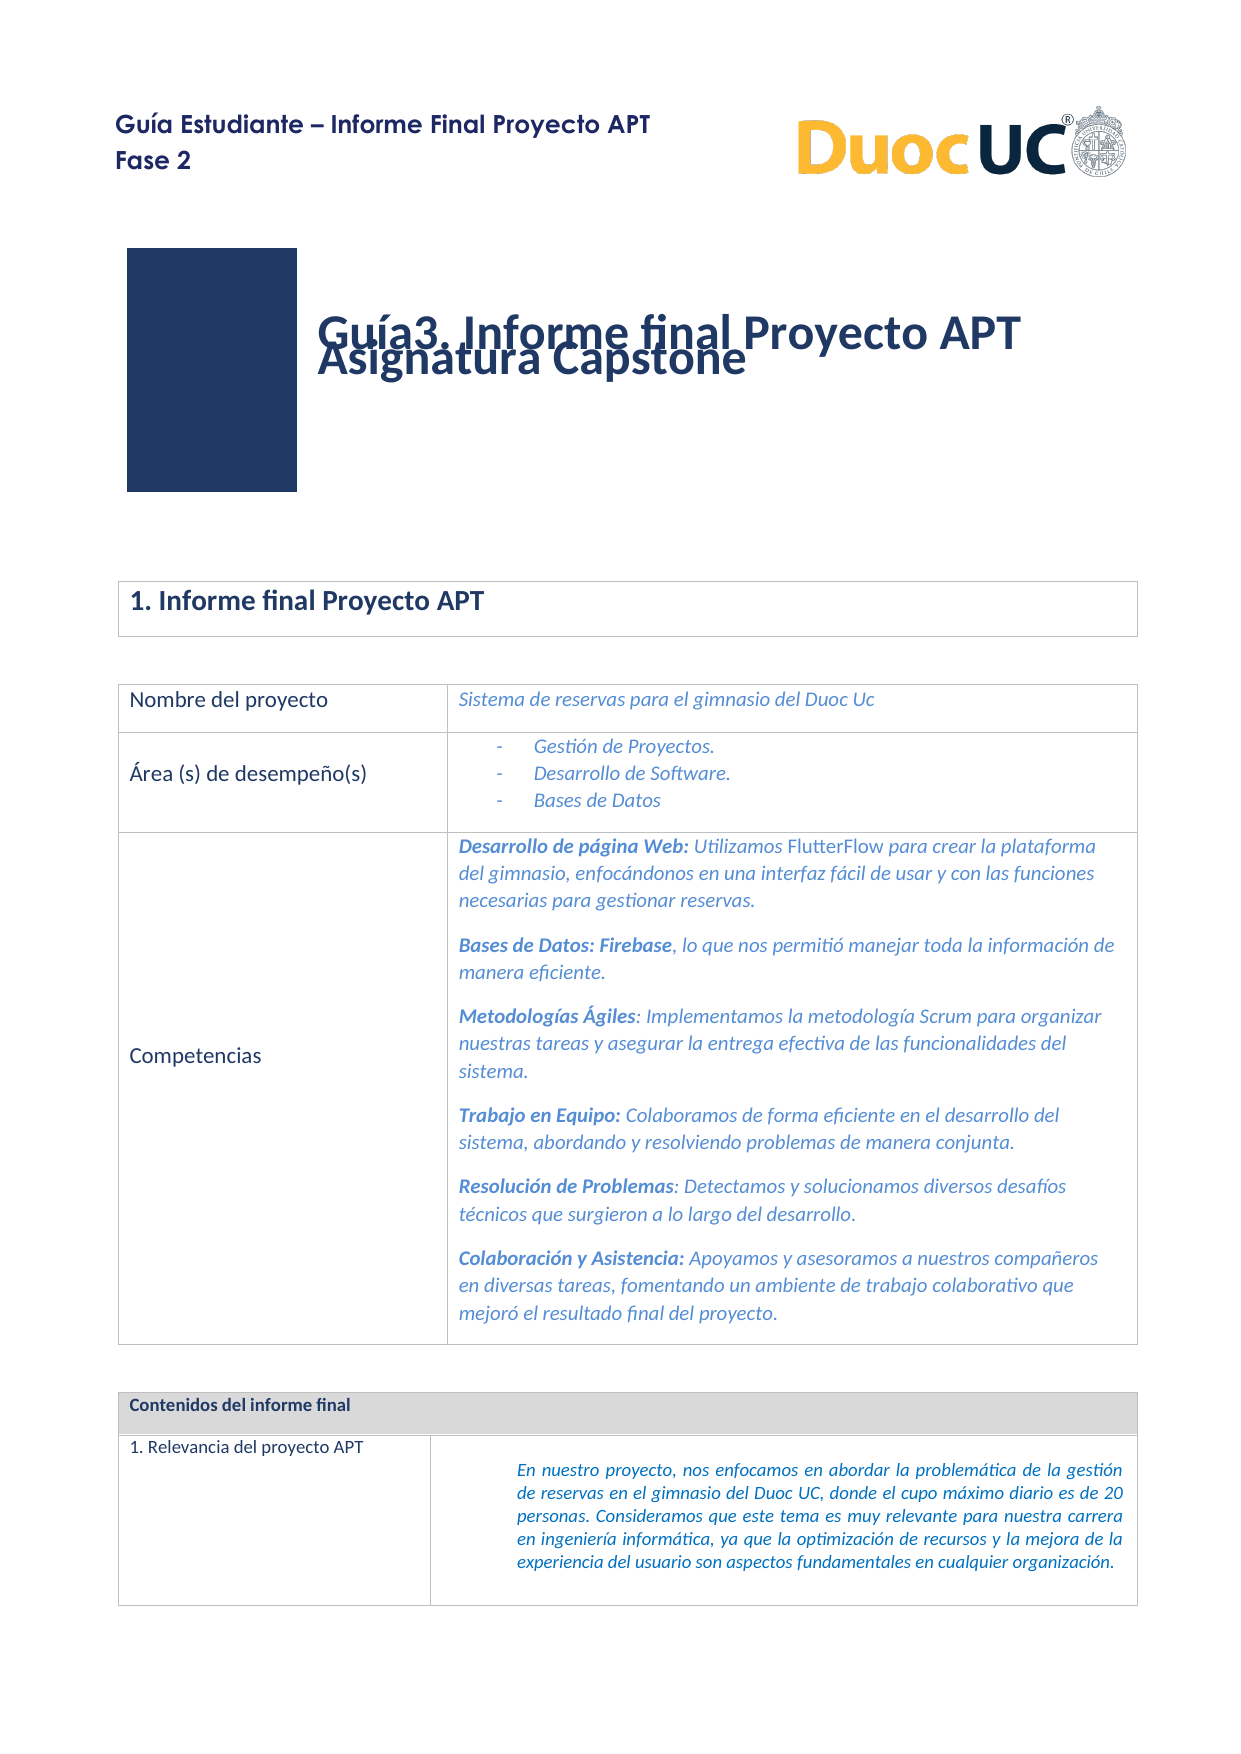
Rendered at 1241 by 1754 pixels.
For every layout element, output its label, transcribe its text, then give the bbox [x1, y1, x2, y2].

table_header Nombre del proyecto [119, 685, 447, 732]
table_cell Competencias [119, 833, 447, 1344]
table_header Sistema de reservas para el gimnasio del Duoc Uc [448, 685, 1137, 732]
table_header Contenidos del informe final [119, 1393, 1137, 1434]
picture [798, 106, 1126, 177]
table_cell 1. Relevancia del proyecto APT [119, 1436, 430, 1605]
table_cell Desarrollo de página Web: Utilizamos FlutterFlow para crear la plataforma del gimnasio, enfocándonos en una interfaz fácil de usar y con las funciones necesarias para gestionar reservas. Bases de Datos: Firebase, lo que nos permitió manejar toda la información de manera eficiente. Metodologías Ágiles: Implementamos la metodología Scrum para organizar nuestras tareas y asegurar la entrega efectiva de las funcionalidades del sistema. Trabajo en Equipo: Colaboramos de forma eficiente en el desarrollo del sistema, abordando y resolviendo problemas de manera conjunta. Resolución de Problemas: Detectamos y solucionamos diversos desafíos técnicos que surgieron a lo largo del desarrollo. Colaboración y Asistencia: Apoyamos y asesoramos a nuestros compañeros en diversas tareas, fomentando un ambiente de trabajo colaborativo que mejoró el resultado final del proyecto. [448, 833, 1137, 1344]
table_header 1. Informe final Proyecto APT [119, 582, 1137, 636]
table_cell Área (s) de desempeño(s) [119, 733, 447, 832]
table_cell Gestión de Proyectos. Desarrollo de Software. Bases de Datos [448, 733, 1137, 832]
